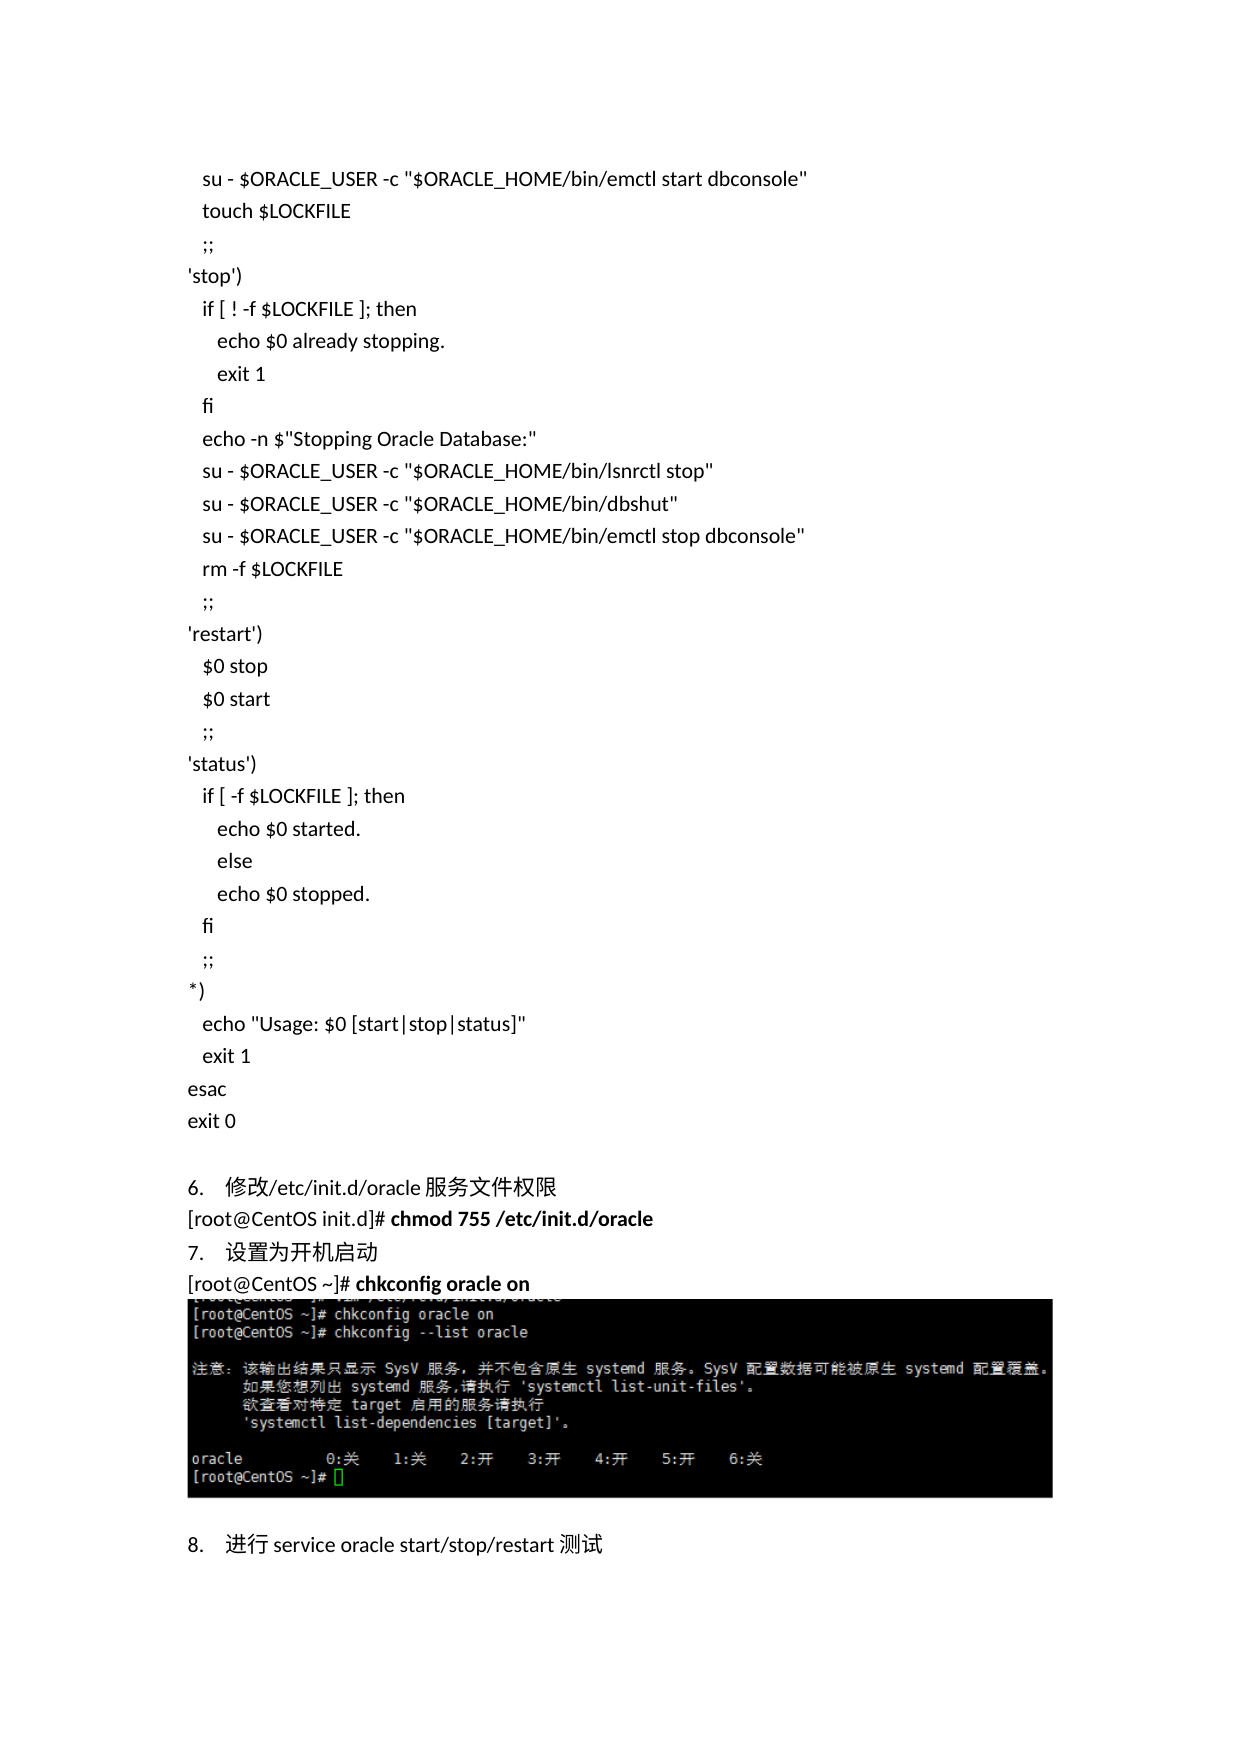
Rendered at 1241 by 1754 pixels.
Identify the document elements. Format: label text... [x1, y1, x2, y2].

text ;; [187, 942, 1053, 974]
text fi [187, 389, 1053, 422]
text echo $0 already stopping. [187, 324, 1053, 357]
text rm -f $LOCKFILE [187, 552, 1053, 584]
text fi [187, 909, 1053, 942]
text [root@CentOS ~]# chkconfig oracle on [187, 1267, 1053, 1299]
text echo $0 started. [187, 812, 1053, 844]
text 'restart') [187, 617, 1053, 649]
list 设置为开机启动 [187, 1234, 1053, 1267]
text if [ ! -f $LOCKFILE ]; then [187, 292, 1053, 324]
text echo "Usage: $0 [start|stop|status]" [187, 1007, 1053, 1039]
list 修改/etc/init.d/oracle服务文件权限 [187, 1169, 1053, 1202]
text $0 start [187, 682, 1053, 714]
text exit 1 [187, 1039, 1053, 1072]
text echo -n $"Stopping Oracle Database:" [187, 422, 1053, 454]
text su - $ORACLE_USER -c "$ORACLE_HOME/bin/emctl start dbconsole" [187, 162, 1053, 194]
text ;; [187, 227, 1053, 259]
text 'stop') [187, 259, 1053, 292]
text su - $ORACLE_USER -c "$ORACLE_HOME/bin/emctl stop dbconsole" [187, 519, 1053, 552]
text if [ -f $LOCKFILE ]; then [187, 779, 1053, 812]
text su - $ORACLE_USER -c "$ORACLE_HOME/bin/dbshut" [187, 487, 1053, 519]
text else [187, 844, 1053, 877]
list 进行service oracle start/stop/restart测试 [187, 1527, 1053, 1559]
text 'status') [187, 747, 1053, 779]
text esac [187, 1072, 1053, 1104]
text su - $ORACLE_USER -c "$ORACLE_HOME/bin/lsnrctl stop" [187, 454, 1053, 487]
text touch $LOCKFILE [187, 194, 1053, 227]
text [root@CentOS init.d]# chmod 755 /etc/init.d/oracle [187, 1202, 1053, 1234]
picture [187, 1299, 1053, 1499]
text $0 stop [187, 649, 1053, 682]
text ;; [187, 584, 1053, 617]
text exit 0 [187, 1104, 1053, 1137]
text ;; [187, 714, 1053, 747]
text *) [187, 974, 1053, 1007]
text exit 1 [187, 357, 1053, 389]
text echo $0 stopped. [187, 877, 1053, 909]
